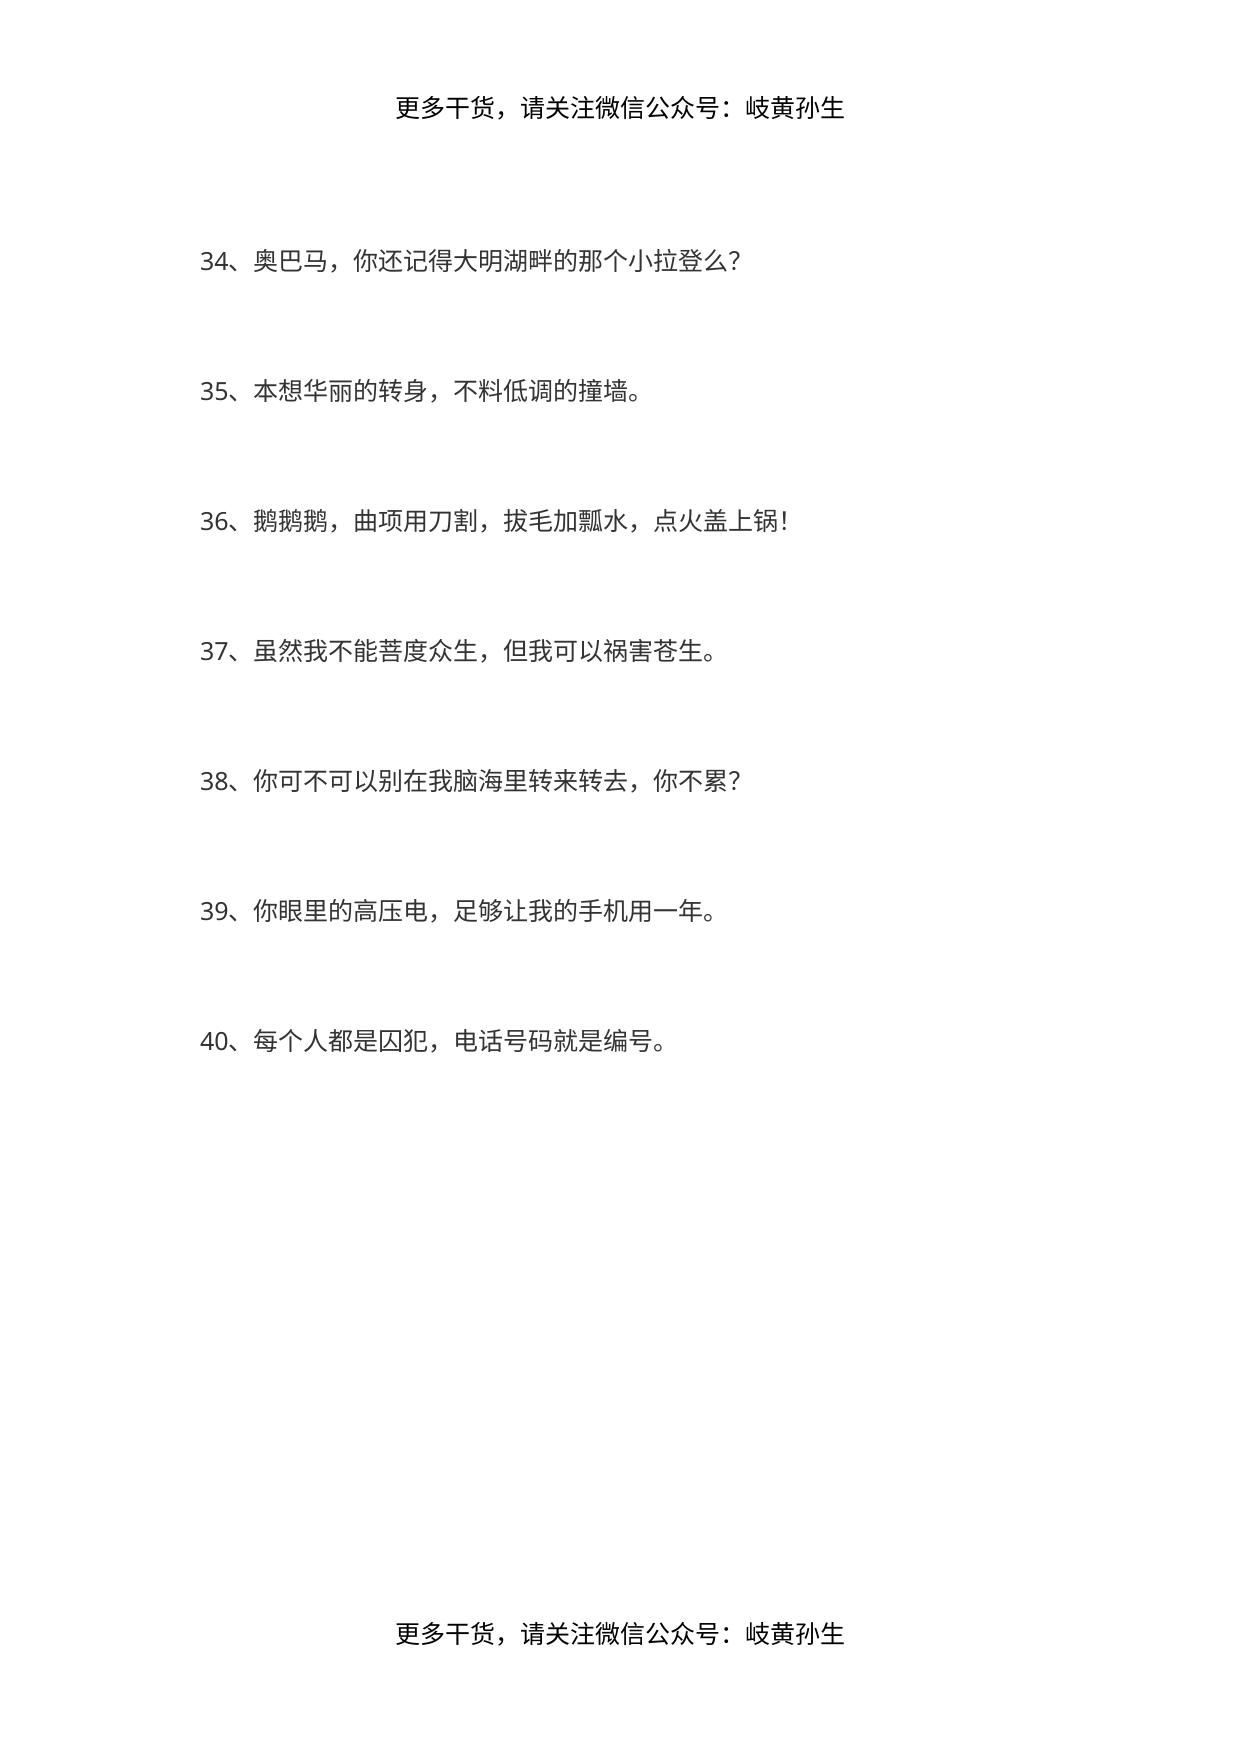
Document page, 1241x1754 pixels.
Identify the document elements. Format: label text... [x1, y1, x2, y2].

text 38、你可不可以别在我脑海里转来转去，你不累？ [200, 747, 1040, 812]
text 37、虽然我不能菩度众生，但我可以祸害苍生。 [200, 617, 1040, 682]
text 39、你眼里的高压电，足够让我的手机用一年。 [200, 877, 1040, 942]
text 36、鹅鹅鹅，曲项用刀割，拔毛加瓢水，点火盖上锅！ [200, 487, 1040, 552]
text 35、本想华丽的转身，不料低调的撞墙。 [200, 357, 1040, 422]
text 40、每个人都是囚犯，电话号码就是编号。 [200, 1007, 1040, 1072]
text 34、奥巴马，你还记得大明湖畔的那个小拉登么？ [200, 227, 1040, 292]
